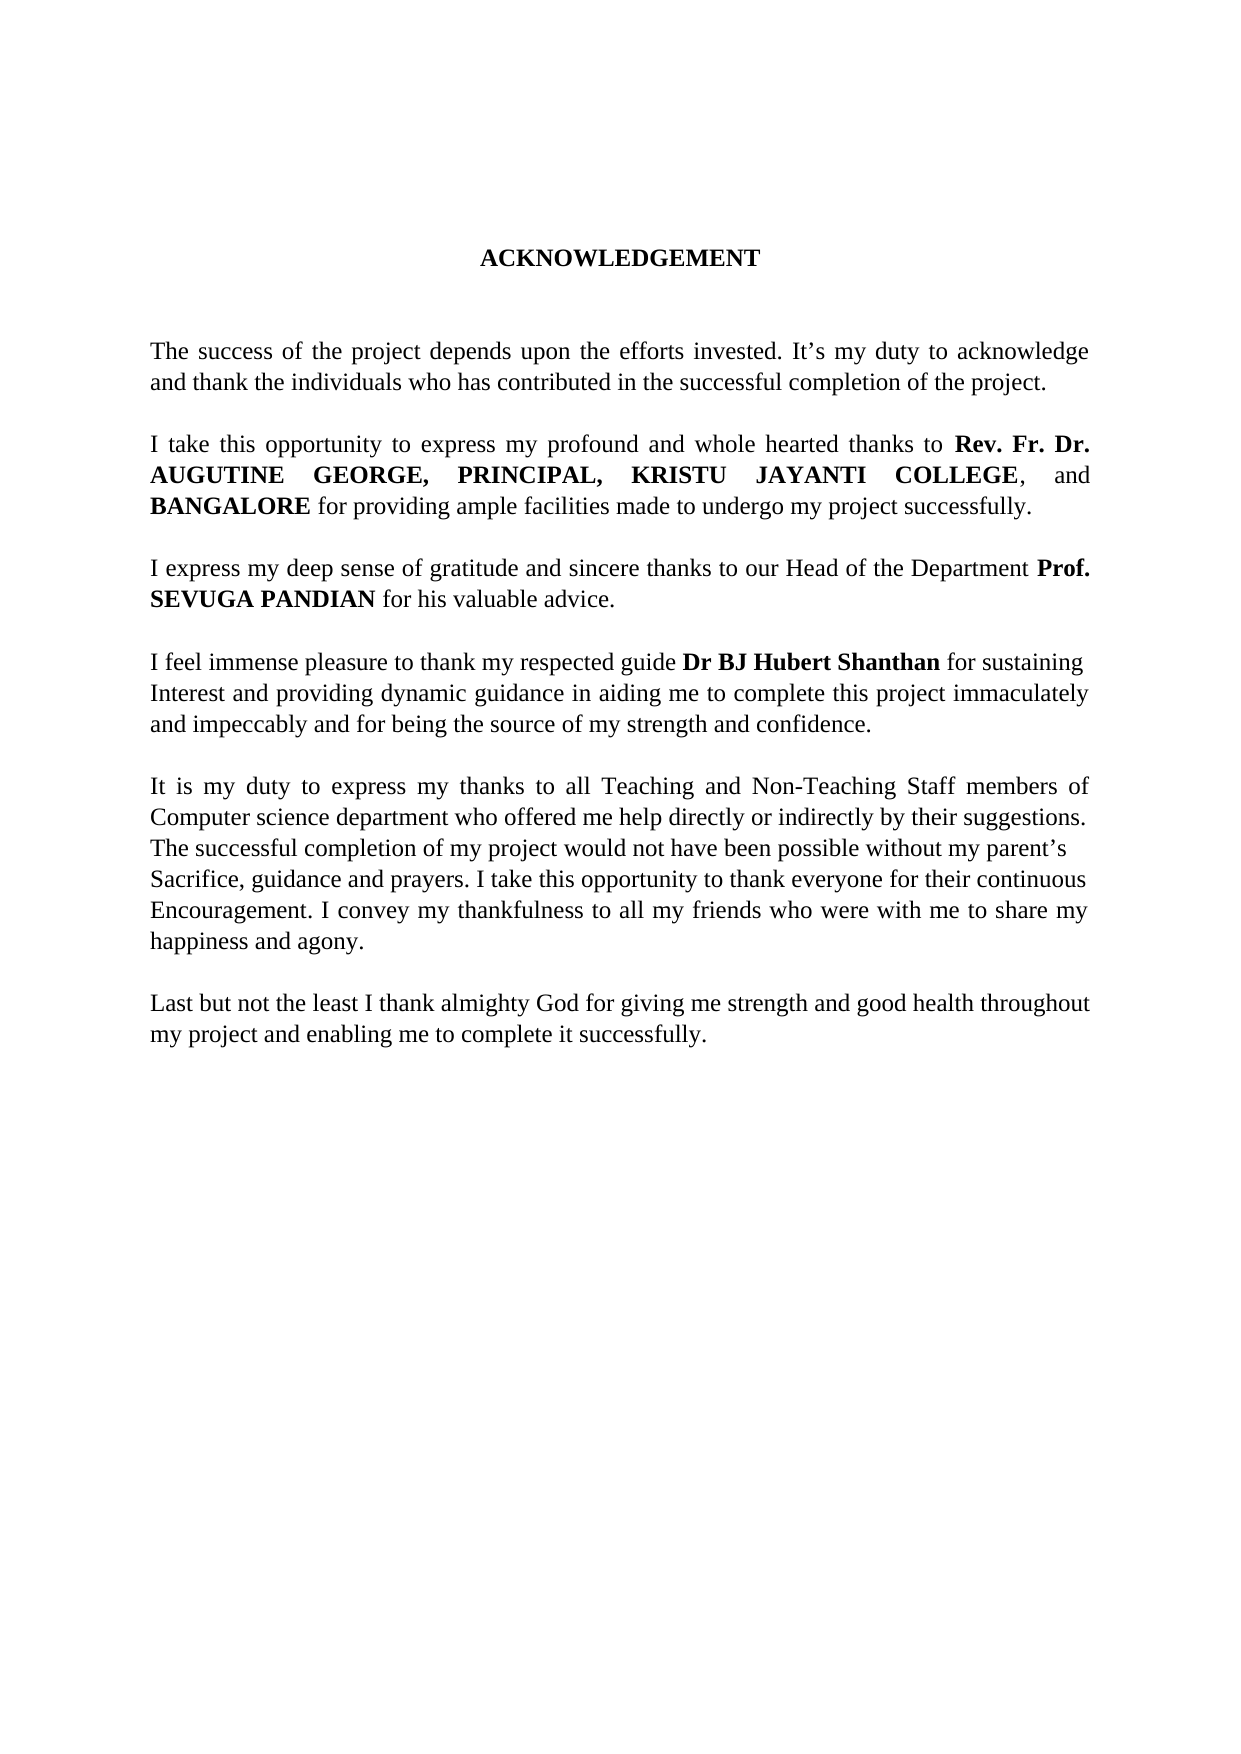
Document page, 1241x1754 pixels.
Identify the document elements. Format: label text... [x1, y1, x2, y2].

text Encouragement. I convey my thankfulness to all my friends who were with me to share my happiness and agony. [150, 895, 1090, 955]
text I take this opportunity to express my profound and whole hearted thanks to Rev. Fr. Dr. AUGUTINE GEORGE, PRINCIPAL, KRISTU JAYANTI COLLEGE, and BANGALORE for providing ample facilities made to undergo my project successfully. [150, 429, 1090, 520]
text It is my duty to express my thanks to all Teaching and Non-Teaching Staff members of Computer science department who offered me help directly or indirectly by their suggestions. [150, 771, 1090, 831]
text I feel immense pleasure to thank my respected guide Dr BJ Hubert Shanthan for sustaining [150, 647, 1090, 675]
text Sacrifice, guidance and prayers. I take this opportunity to thank everyone for their continuous [150, 864, 1090, 893]
text The success of the project depends upon the efforts invested. It’s my duty to acknowledge and thank the individuals who has contributed in the successful completion of the project. [150, 336, 1090, 396]
text Interest and providing dynamic guidance in aiding me to complete this project immaculately and impeccably and for being the source of my strength and confidence. [150, 678, 1090, 737]
text my project and enabling me to complete it successfully. [150, 1019, 1090, 1048]
text I express my deep sense of gratitude and sincere thanks to our Head of the Department Prof. SEVUGA PANDIAN for his valuable advice. [150, 553, 1090, 613]
text The successful completion of my project would not have been possible without my parent’s [150, 833, 1090, 862]
text ACKNOWLEDGEMENT [150, 243, 1090, 272]
text Last but not the least I thank almighty God for giving me strength and good health throughout [150, 988, 1090, 1017]
